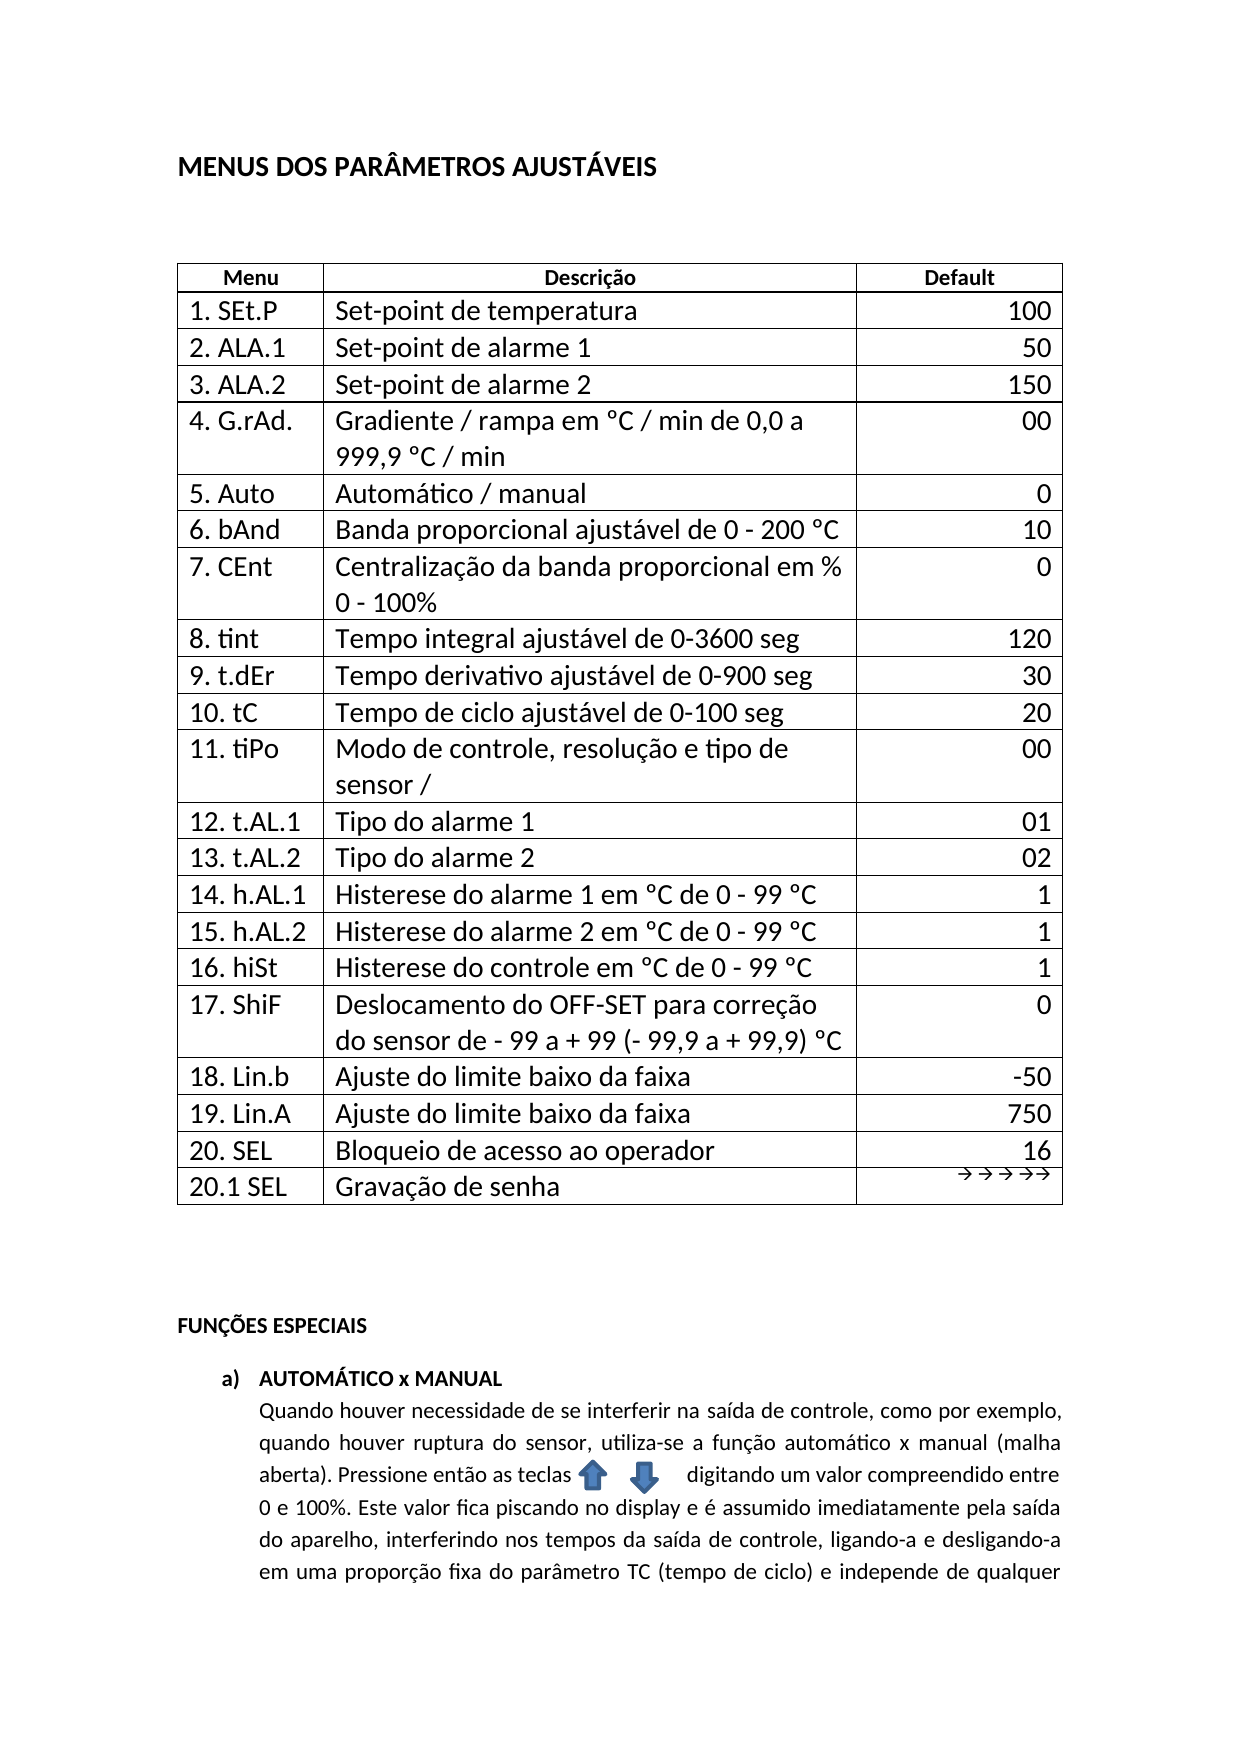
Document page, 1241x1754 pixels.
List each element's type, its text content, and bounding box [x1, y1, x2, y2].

table_cell Ajuste do limite baixo da faixa [324, 1058, 856, 1094]
table_header Menu [178, 264, 323, 291]
table_cell 00 [857, 730, 1062, 802]
table_cell 15. h.AL.2 [178, 913, 323, 948]
table_cell 8. tint [178, 620, 323, 656]
table_cell -50 [857, 1058, 1062, 1094]
table_cell 16 [857, 1132, 1062, 1167]
table_cell 20 [857, 694, 1062, 729]
table_cell 19. Lin.A [178, 1095, 323, 1131]
table_cell 02 [857, 839, 1062, 875]
table_cell Deslocamento do OFF-SET para correção do sensor de - 99 a + 99 (- 99,9 a + 99,9) ºC [324, 986, 856, 1057]
table_cell 5. Auto [178, 475, 323, 510]
table_cell 20.1 SEL [178, 1168, 323, 1204]
table_cell Histerese do alarme 2 em ºC de 0 - 99 ºC [324, 913, 856, 948]
table_cell Gravação de senha [324, 1168, 856, 1204]
table_cell 18. Lin.b [178, 1058, 323, 1094]
table_cell Histerese do controle em ºC de 0 - 99 ºC [324, 949, 856, 985]
table_cell Histerese do alarme 1 em ºC de 0 - 99 ºC [324, 876, 856, 912]
table_cell [857, 1168, 1062, 1204]
table_cell 11. tiPo [178, 730, 323, 802]
table_cell Ajuste do limite baixo da faixa [324, 1095, 856, 1131]
table_cell Modo de controle, resolução e tipo de sensor / [324, 730, 856, 802]
table_cell 7. CEnt [178, 548, 323, 619]
table_cell Centralização da banda proporcional em % 0 - 100% [324, 548, 856, 619]
table_cell Set-point de alarme 2 [324, 366, 856, 401]
table_cell Set-point de temperatura [324, 293, 856, 328]
table_cell 20. SEL [178, 1132, 323, 1167]
table_cell 01 [857, 803, 1062, 838]
table_cell 13. t.AL.2 [178, 839, 323, 875]
table_cell Gradiente / rampa em ºC / min de 0,0 a 999,9 ºC / min [324, 403, 856, 474]
table_cell Banda proporcional ajustável de 0 - 200 ºC [324, 511, 856, 547]
table_cell Tempo de ciclo ajustável de 0-100 seg [324, 694, 856, 729]
table_cell 1 [857, 949, 1062, 985]
text MENUS DOS PARÂMETROS AJUSTÁVEIS [177, 148, 1063, 183]
table_cell 1. SEt.P [178, 293, 323, 328]
table_cell Tempo derivativo ajustável de 0-900 seg [324, 657, 856, 693]
table_cell 9. t.dEr [178, 657, 323, 693]
table_cell 6. bAnd [178, 511, 323, 547]
table_cell 10 [857, 511, 1062, 547]
table_cell 0 [857, 548, 1062, 619]
table_cell Tipo do alarme 1 [324, 803, 856, 838]
table_cell Tempo integral ajustável de 0-3600 seg [324, 620, 856, 656]
table_cell 0 [857, 475, 1062, 510]
table_cell 3. ALA.2 [178, 366, 323, 401]
table_cell Tipo do alarme 2 [324, 839, 856, 875]
table_header Default [857, 264, 1062, 291]
table_cell 16. hiSt [178, 949, 323, 985]
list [259, 1396, 1063, 1585]
table_header Descrição [324, 264, 856, 291]
table_cell 0 [857, 986, 1062, 1057]
list AUTOMÁTICO x MANUAL [221, 1364, 1063, 1392]
table_cell 750 [857, 1095, 1062, 1131]
table_cell 120 [857, 620, 1062, 656]
table_cell 4. G.rAd. [178, 403, 323, 474]
table_cell 50 [857, 329, 1062, 365]
text FUNÇÕES ESPECIAIS [177, 1311, 1063, 1339]
table_cell 14. h.AL.1 [178, 876, 323, 912]
table_cell 12. t.AL.1 [178, 803, 323, 838]
table_cell 10. tC [178, 694, 323, 729]
table_cell Bloqueio de acesso ao operador [324, 1132, 856, 1167]
table_cell Automático / manual [324, 475, 856, 510]
table_cell Set-point de alarme 1 [324, 329, 856, 365]
table_cell 00 [857, 403, 1062, 474]
table_cell 100 [857, 293, 1062, 328]
table_cell 17. ShiF [178, 986, 323, 1057]
table_cell 150 [857, 366, 1062, 401]
table_cell 2. ALA.1 [178, 329, 323, 365]
table_cell 30 [857, 657, 1062, 693]
table_cell 1 [857, 876, 1062, 912]
table_cell 1 [857, 913, 1062, 948]
